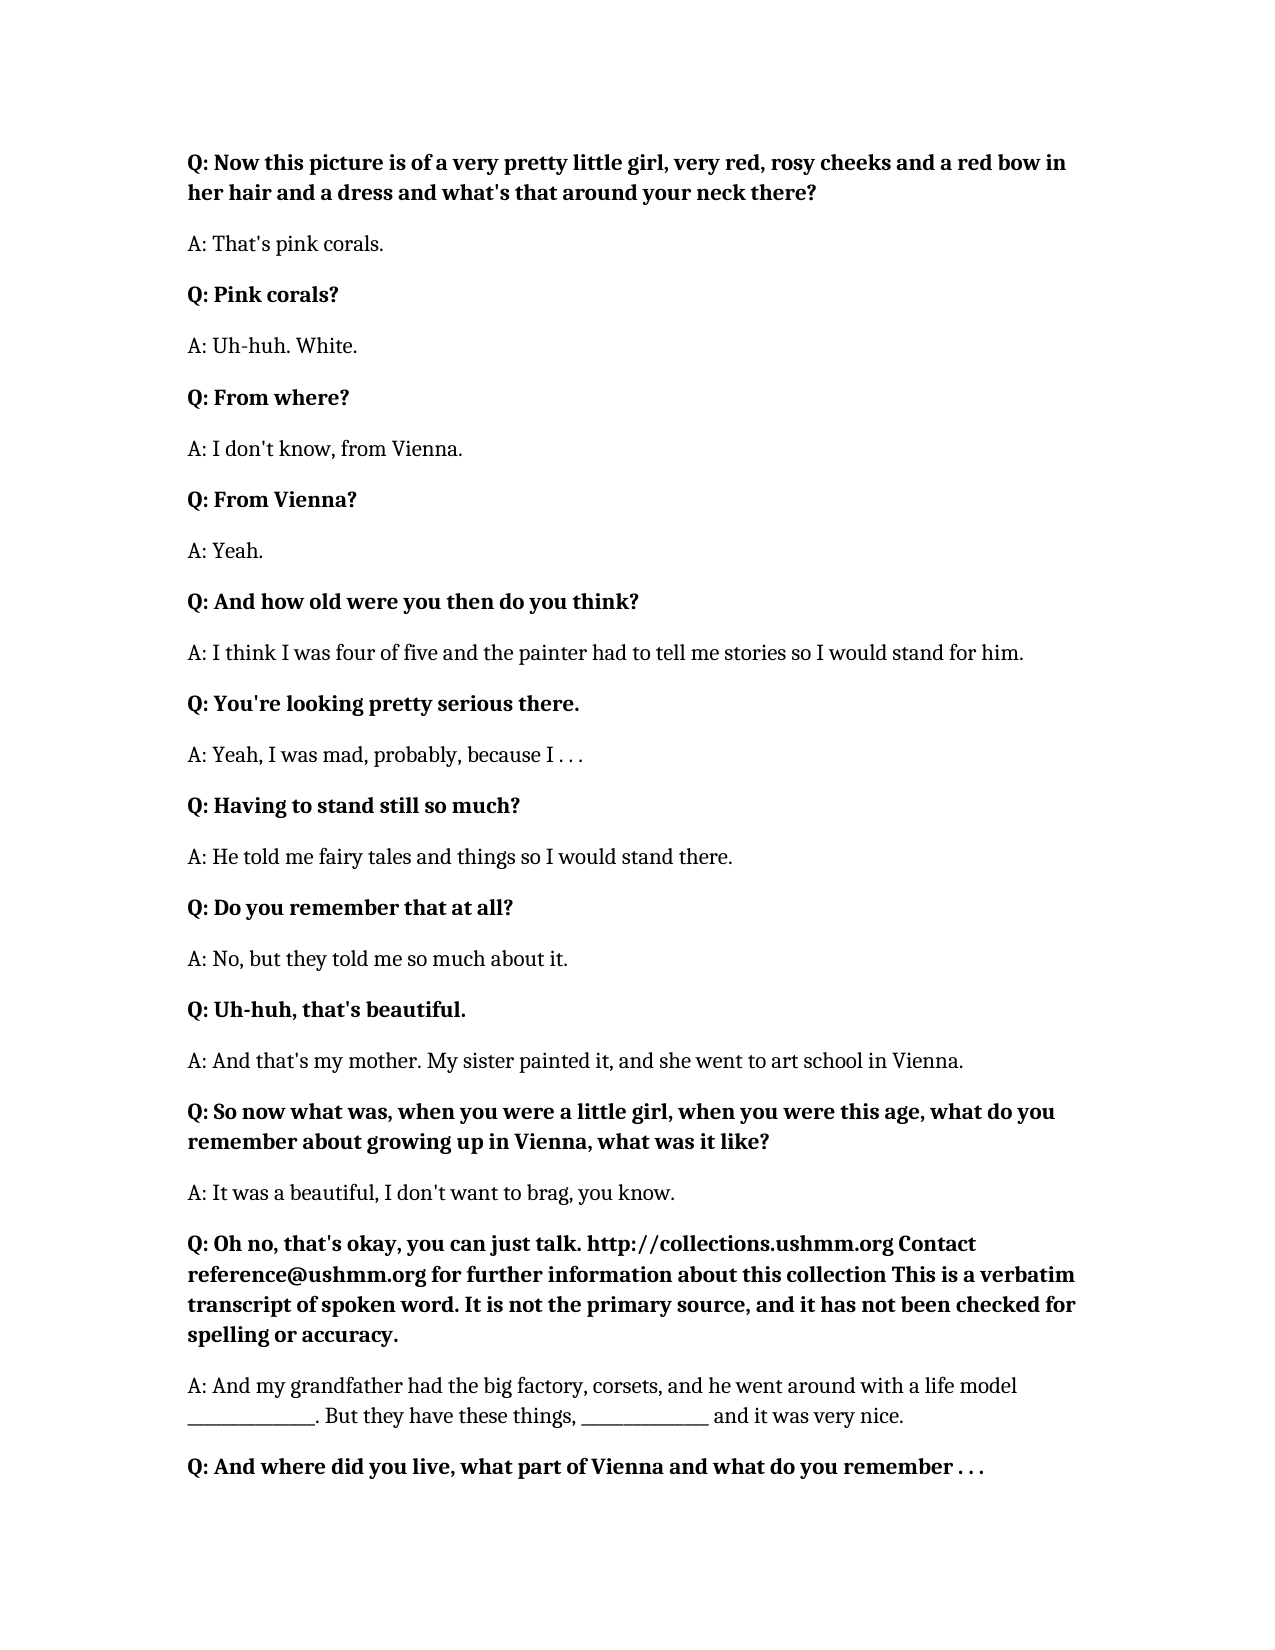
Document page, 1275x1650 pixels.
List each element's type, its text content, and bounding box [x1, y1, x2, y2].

text A: Yeah, I was mad, probably, because I . . . [187, 742, 1087, 768]
text Q: Having to stand still so much? [187, 793, 1087, 819]
text A: I think I was four of five and the painter had to tell me stories so I would stand for him. [187, 639, 1087, 666]
text Q: Oh no, that's okay, you can just talk. http://collections.ushmm.org Contact reference@ushmm.org for further information about this collection This is a verbatim transcript of spoken word. It is not the primary source, and it has not been checked for spelling or accuracy. [187, 1231, 1087, 1348]
text A: Uh-huh. White. [187, 333, 1087, 360]
text Q: From Vienna? [187, 486, 1087, 513]
text Q: Pink corals? [187, 282, 1087, 309]
text A: No, but they told me so much about it. [187, 946, 1087, 972]
text Q: From where? [187, 384, 1087, 411]
text Q: You're looking pretty serious there. [187, 691, 1087, 717]
text A: And my grandfather had the big factory, corsets, and he went around with a life model _______________. But they have these things, _______________ and it was very nice. [187, 1373, 1087, 1429]
text Q: Do you remember that at all? [187, 895, 1087, 921]
text A: He told me fairy tales and things so I would stand there. [187, 844, 1087, 870]
text A: It was a beautiful, I don't want to brag, you know. [187, 1180, 1087, 1207]
text A: And that's my mother. My sister painted it, and she went to art school in Vienna. [187, 1048, 1087, 1074]
text Q: And where did you live, what part of Vienna and what do you remember . . . [187, 1454, 1087, 1481]
text A: I don't know, from Vienna. [187, 435, 1087, 462]
text Q: Uh-huh, that's beautiful. [187, 997, 1087, 1023]
text Q: So now what was, when you were a little girl, when you were this age, what do you remember about growing up in Vienna, what was it like? [187, 1099, 1087, 1156]
text Q: And how old were you then do you think? [187, 588, 1087, 615]
text A: That's pink corals. [187, 231, 1087, 258]
text A: Yeah. [187, 537, 1087, 564]
text Q: Now this picture is of a very pretty little girl, very red, rosy cheeks and a red bow in her hair and a dress and what's that around your neck there? [187, 150, 1087, 207]
